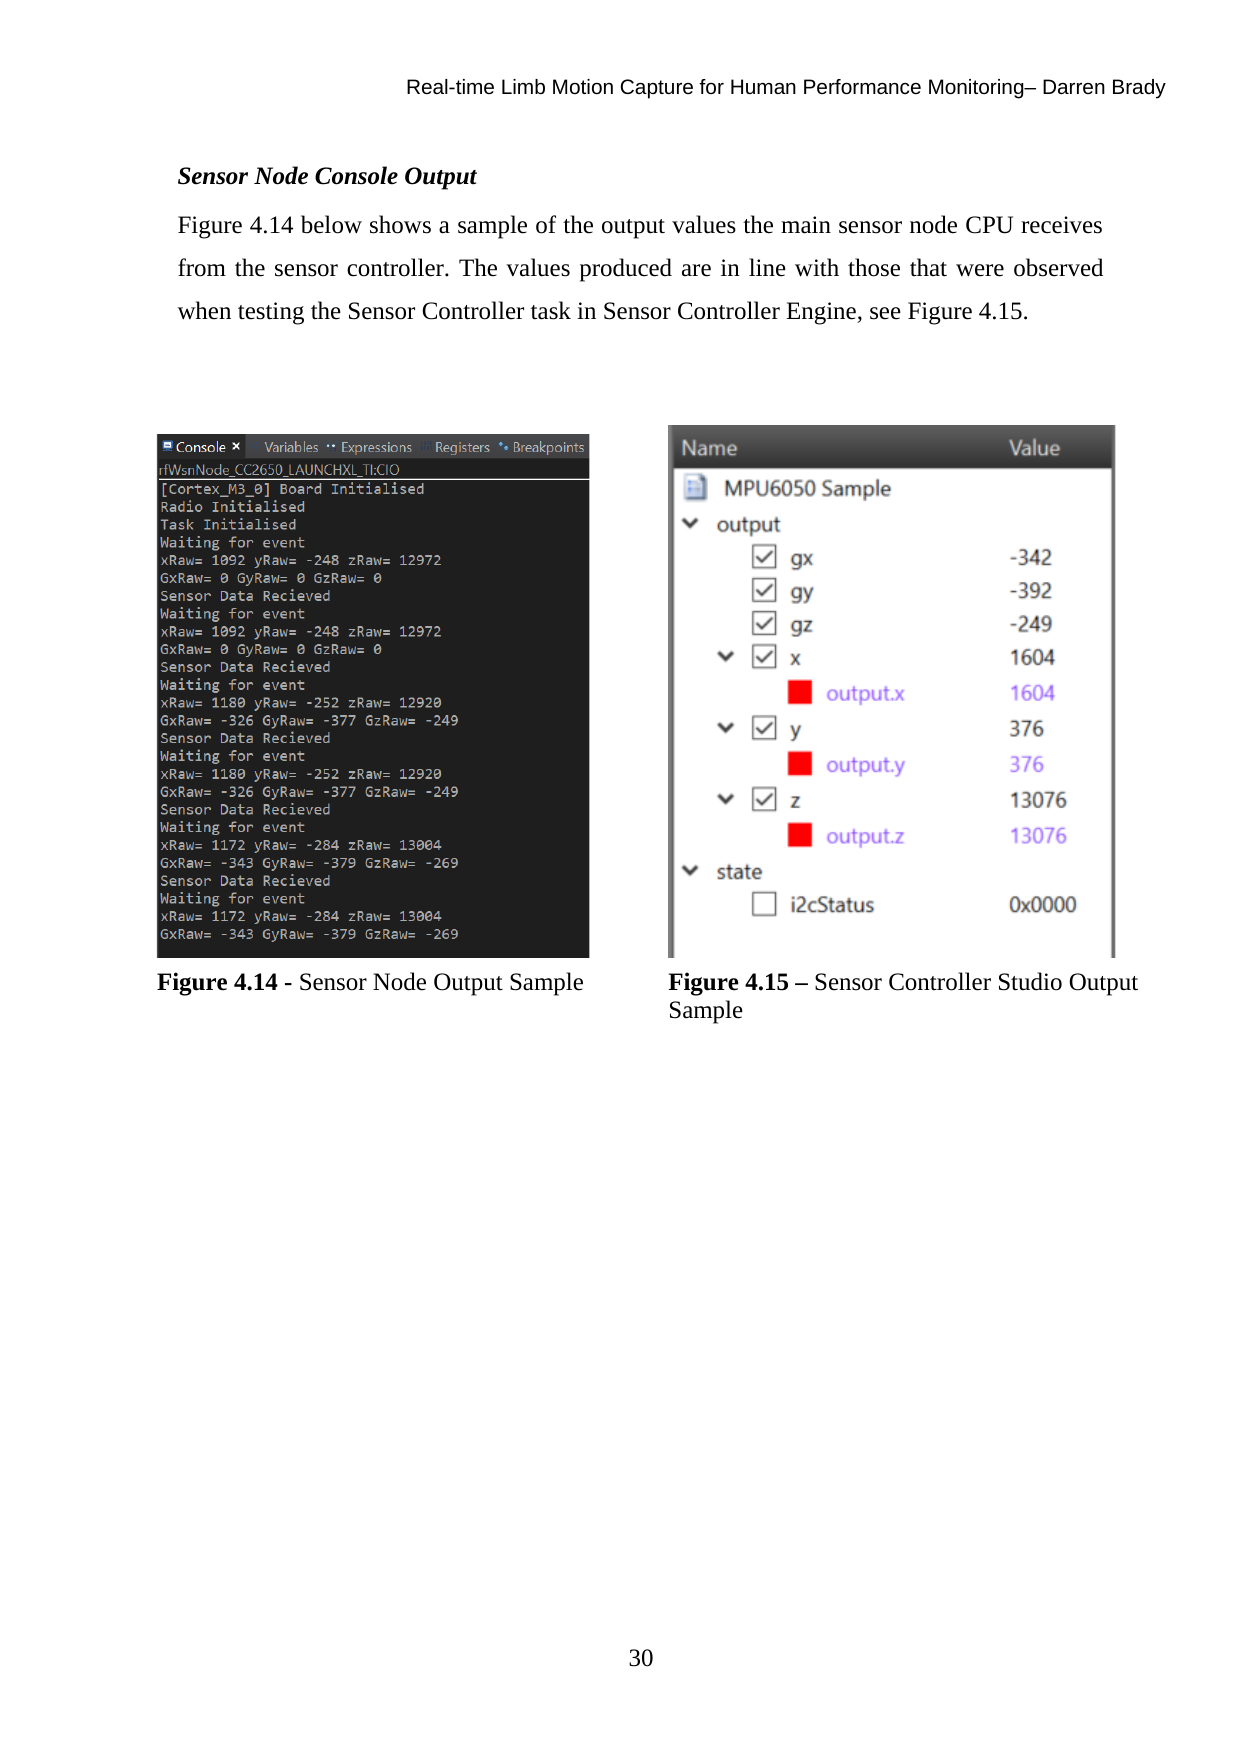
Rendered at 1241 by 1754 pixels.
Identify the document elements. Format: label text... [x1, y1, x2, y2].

picture [668, 425, 1116, 958]
subtitle Sensor Node Console Output [177, 161, 1104, 189]
text Figure 4.14 below shows a sample of the output values the main sensor node CPU receives from the sensor controller. The values produced are in line with those that were observed when testing the Sensor Controller task in Sensor Controller Engine, see Figure 4.15. [177, 210, 1104, 325]
picture [156, 434, 590, 958]
